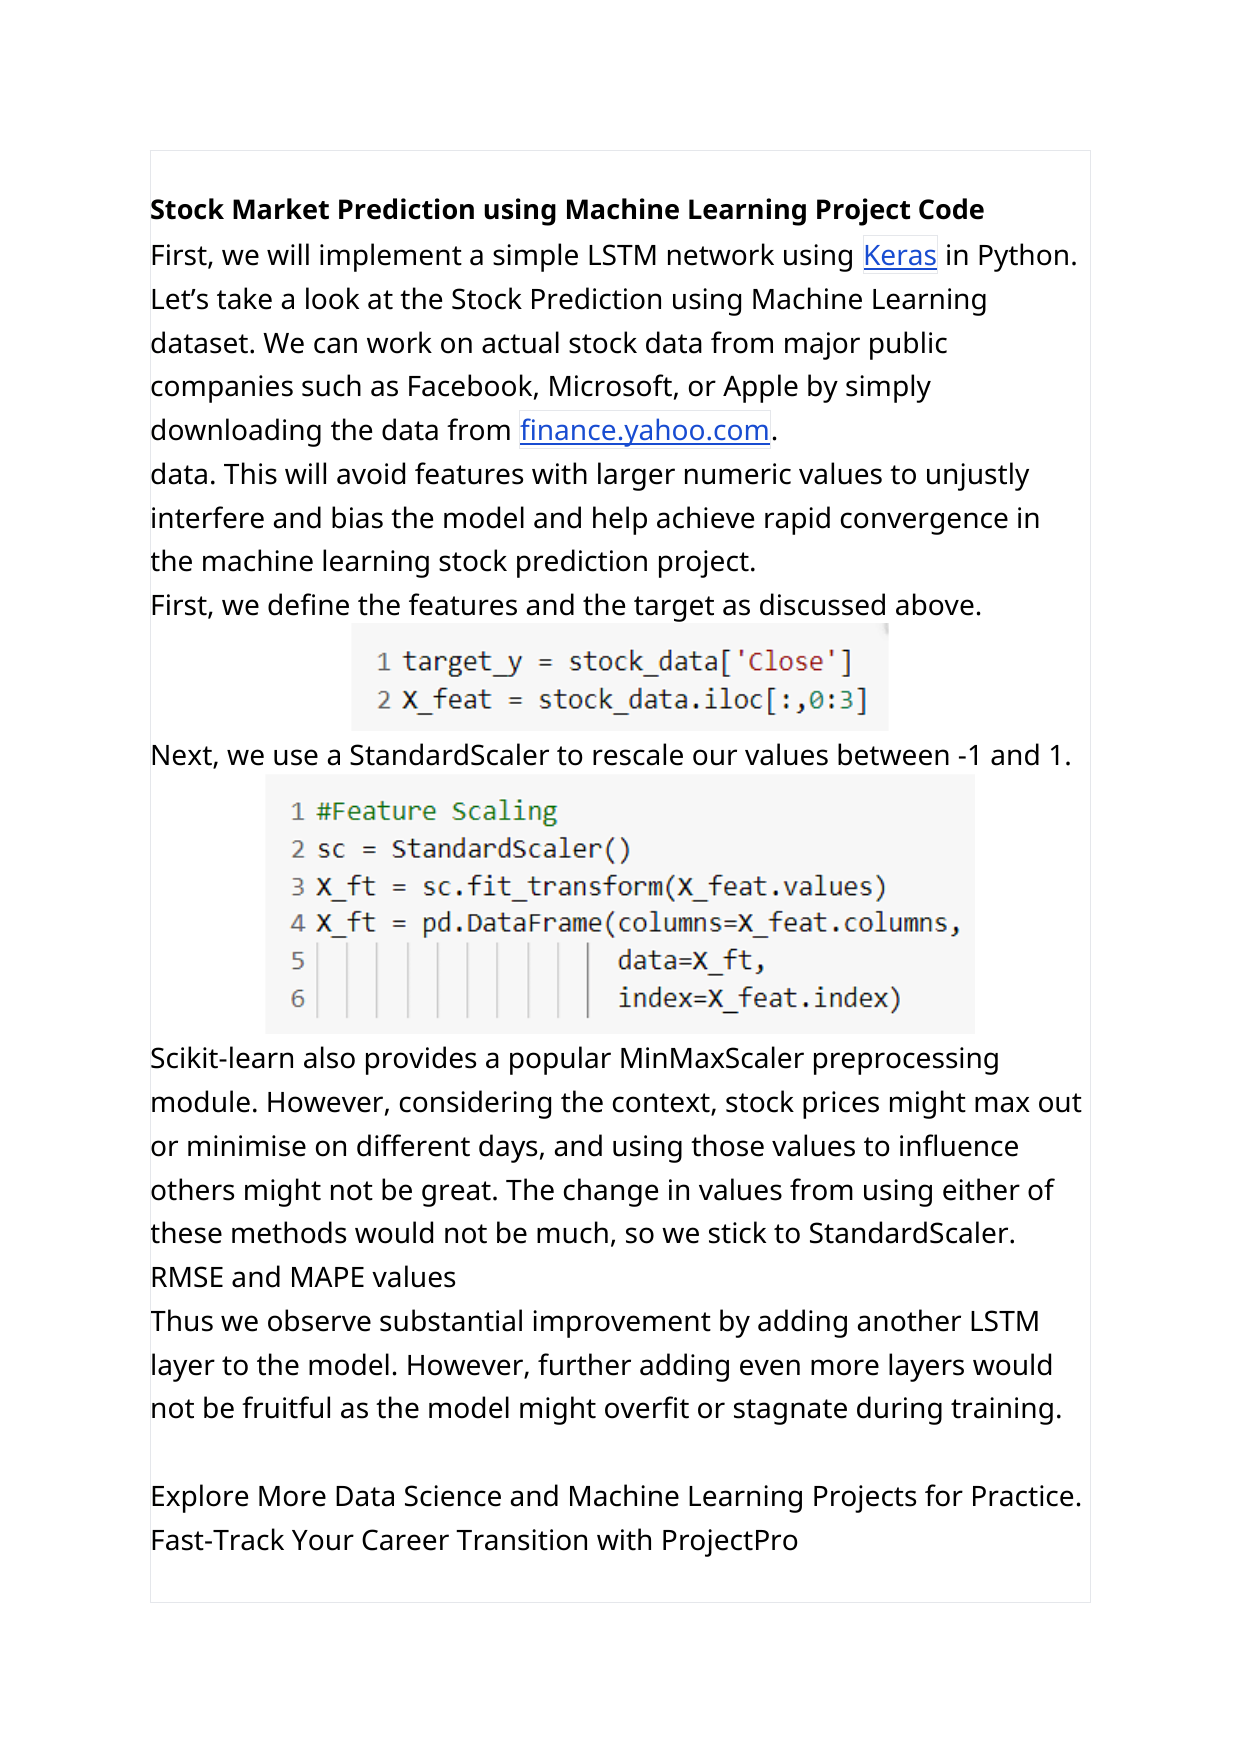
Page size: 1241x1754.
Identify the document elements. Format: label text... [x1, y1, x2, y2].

text Next, we use a StandardScaler to rescale our values between -1 and 1. [151, 730, 1090, 774]
text Scikit-learn also provides a popular MinMaxScaler preprocessing module. However, considering the context, stock prices might max out or minimise on different days, and using those values to influence others might not be great. The change in values from using either of these methods would not be much, so we stick to StandardScaler. [151, 1033, 1090, 1252]
text First, we will implement a simple LSTM network using Keras in Python. Let’s take a look at the Stock Prediction using Machine Learning dataset. We can work on actual stock data from major public companies such as Facebook, Microsoft, or Apple by simply downloading the data from finance.yahoo.com. [151, 229, 1090, 449]
text Explore More Data Science and Machine Learning Projects for Practice. Fast-Track Your Career Transition with ProjectPro [151, 1471, 1090, 1558]
text RMSE and MAPE values [151, 1252, 1090, 1296]
picture [265, 773, 975, 1034]
subtitle Stock Market Prediction using Machine Learning Project Code [151, 151, 1090, 227]
text data. This will avoid features with larger numeric values to unjustly interfere and bias the model and help achieve rapid convergence in the machine learning stock prediction project. [151, 449, 1090, 580]
text Thus we observe substantial improvement by adding another LSTM layer to the model. However, further adding even more layers would not be fruitful as the model might overfit or stagnate during training. [151, 1296, 1090, 1427]
picture [351, 623, 889, 731]
text First, we define the features and the target as discussed above. [151, 580, 1090, 624]
